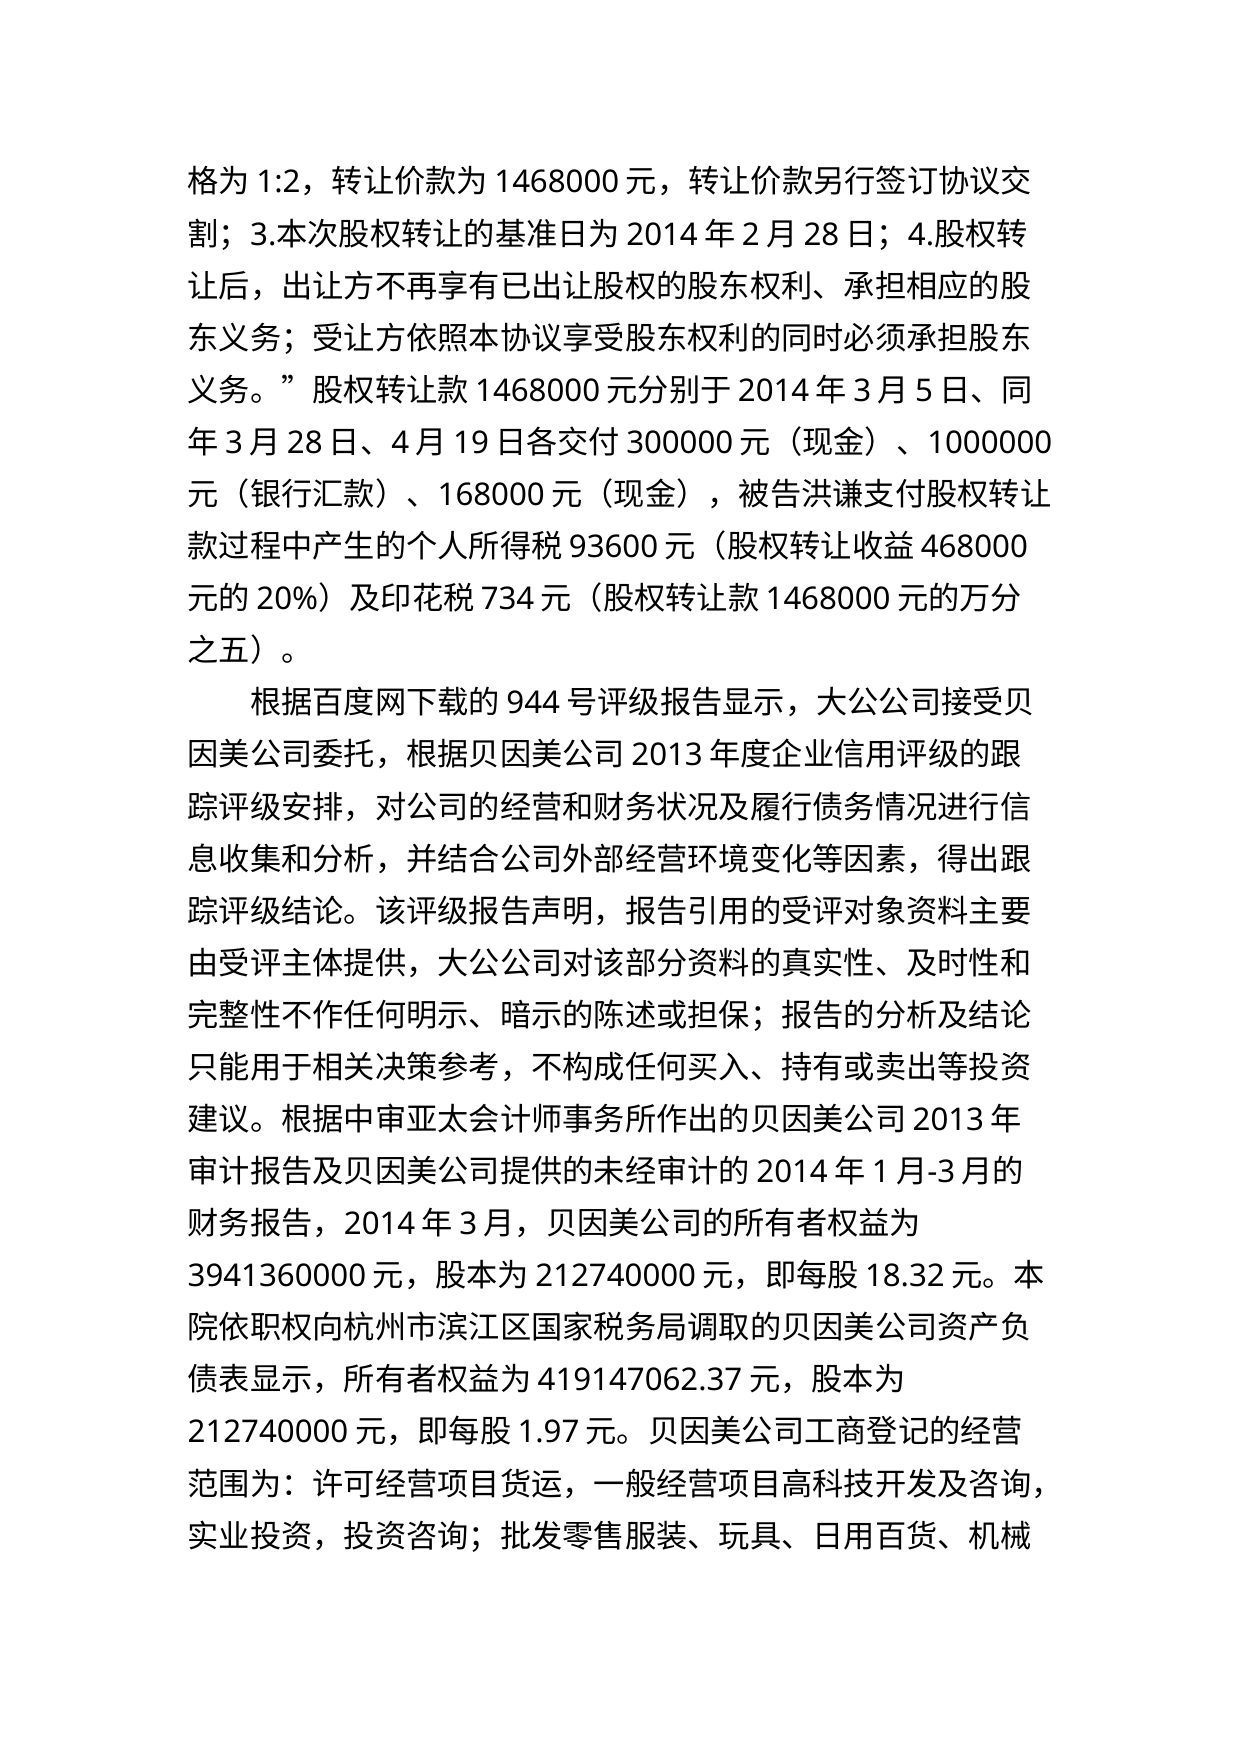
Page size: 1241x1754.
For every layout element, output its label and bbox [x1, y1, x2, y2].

text [187, 150, 1053, 671]
text [187, 671, 1053, 1556]
